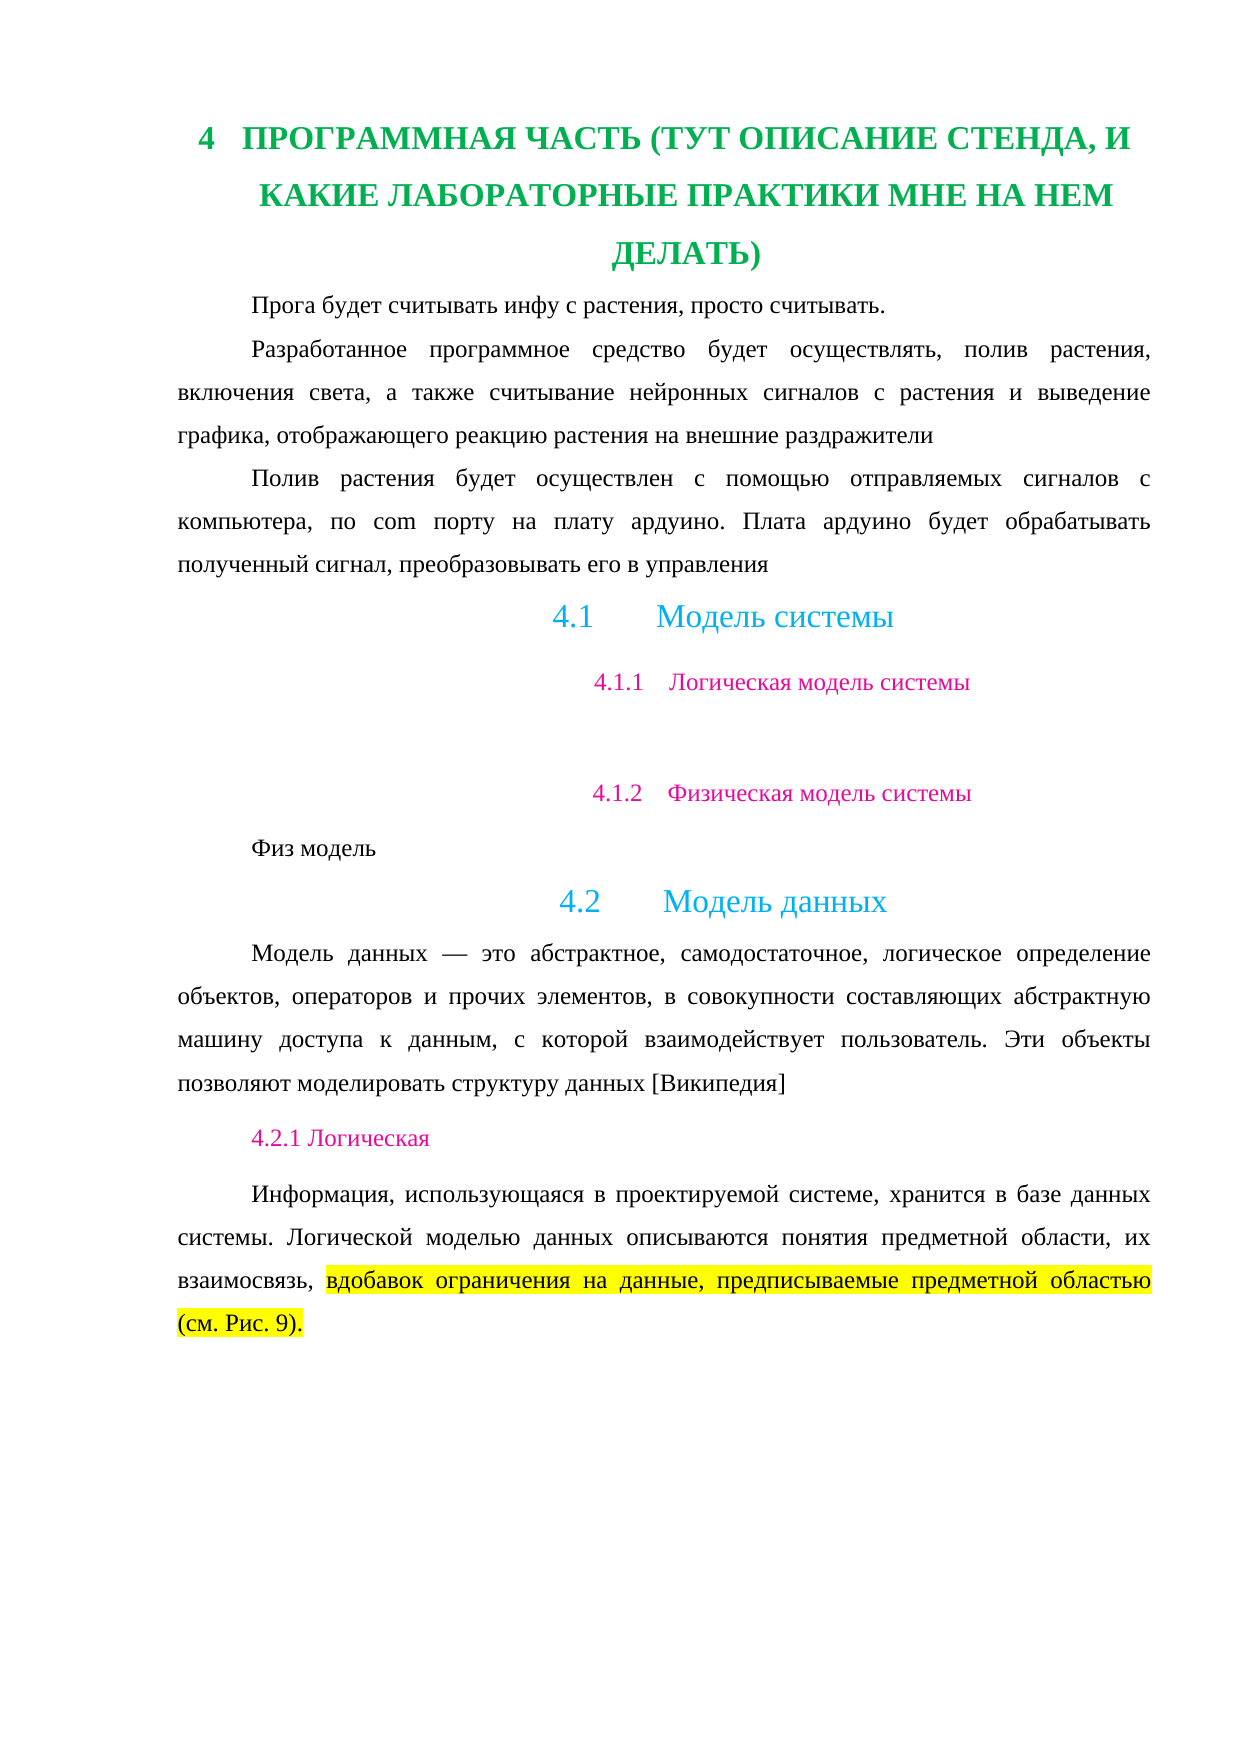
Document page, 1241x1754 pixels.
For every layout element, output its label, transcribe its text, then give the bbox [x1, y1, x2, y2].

subtitle Логическая модель системы [412, 667, 1152, 695]
text Физ модель [177, 833, 1152, 862]
subtitle Модель данных [295, 881, 1152, 919]
subtitle Физическая модель системы [412, 778, 1152, 807]
text Модель данных — это абстрактное, самодостаточное, логическое определение объектов, операторов и прочих элементов, в совокупности составляющих абстрактную машину доступа к данным, с которой взаимодействует пользователь. Эти объекты позволяют моделировать структуру данных [Википедия] [177, 938, 1152, 1096]
text Полив растения будет осуществлен с помощью отправляемых сигналов с компьютера, по com порту на плату ардуино. Плата ардуино будет обрабатывать полученный сигнал, преобразовывать его в управления [177, 463, 1152, 578]
subtitle Модель системы [295, 597, 1152, 635]
subtitle 4.2.1 Логическая [177, 1123, 1152, 1152]
text Разработанное программное средство будет осуществлять, полив растения, включения света, а также считывание нейронных сигналов с растения и выведение графика, отображающего реакцию растения на внешние раздражители [177, 334, 1152, 449]
subtitle Программная часть (тут описание стенда, и какие лабораторные практики мне на нем делать) [177, 118, 1152, 271]
text Прога будет считывать инфу с растения, просто считывать. [177, 291, 1152, 319]
text Информация, использующаяся в проектируемой системе, хранится в базе данных системы. Логической моделью данных описываются понятия предметной области, их взаимосвязь, вдобавок ограничения на данные, предписываемые предметной областью (см. Рис. 9). [177, 1179, 1152, 1337]
